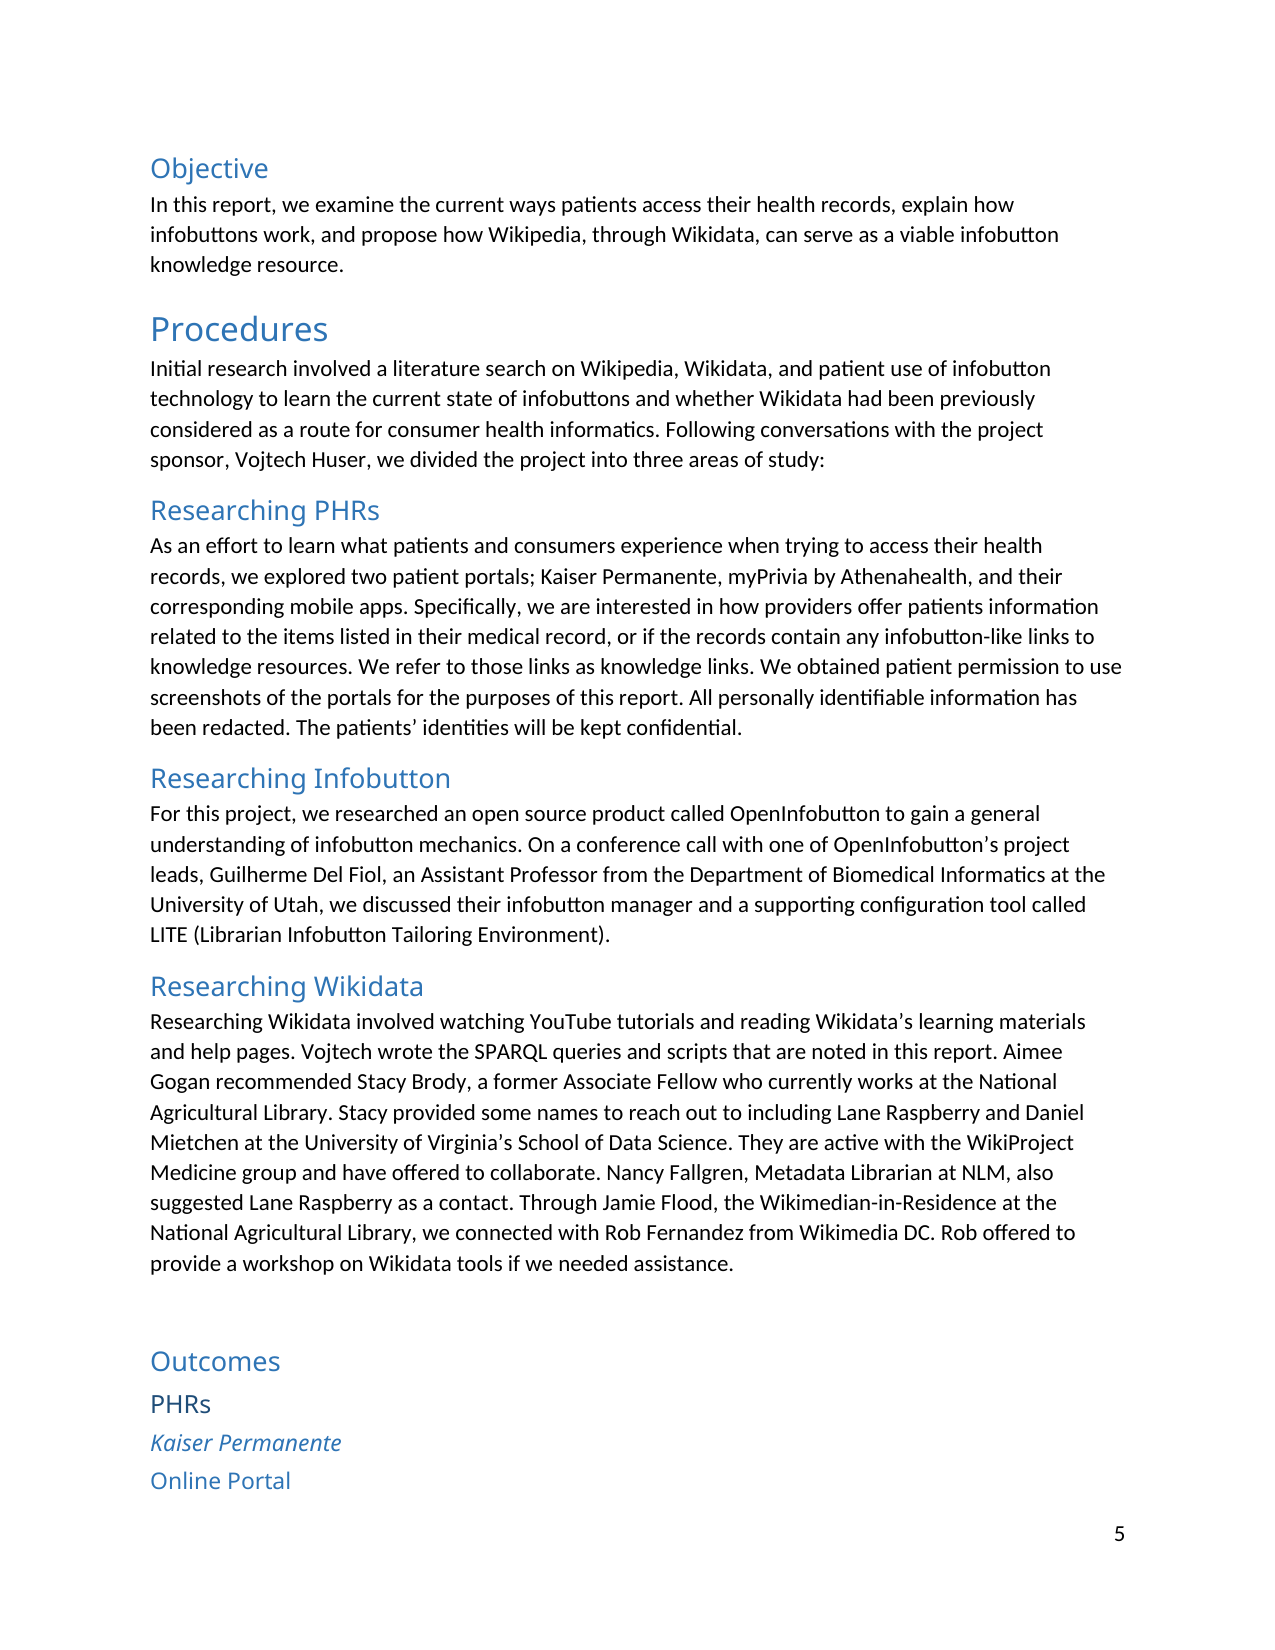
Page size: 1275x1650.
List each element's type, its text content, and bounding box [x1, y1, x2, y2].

text Researching Wikidata involved watching YouTube tutorials and reading Wikidata’s learning materials and help pages. Vojtech wrote the SPARQL queries and scripts that are noted in this report. Aimee Gogan recommended Stacy Brody, a former Associate Fellow who currently works at the National Agricultural Library. Stacy provided some names to reach out to including Lane Raspberry and Daniel Mietchen at the University of Virginia’s School of Data Science. They are active with the WikiProject Medicine group and have offered to collaborate. Nancy Fallgren, Metadata Librarian at NLM, also suggested Lane Raspberry as a contact. Through Jamie Flood, the Wikimedian-in-Residence at the National Agricultural Library, we connected with Rob Fernandez from Wikimedia DC. Rob offered to provide a workshop on Wikidata tools if we needed assistance. [150, 1007, 1125, 1277]
subtitle Researching Wikidata [150, 967, 1125, 1004]
subtitle Procedures [150, 305, 1125, 351]
text As an effort to learn what patients and consumers experience when trying to access their health records, we explored two patient portals; Kaiser Permanente, myPrivia by Athenahealth, and their corresponding mobile apps. Specifically, we are interested in how providers offer patients information related to the items listed in their medical record, or if the records contain any infobutton-like links to knowledge resources. We refer to those links as knowledge links. We obtained patient permission to use screenshots of the portals for the purposes of this report. All personally identifiable information has been redacted. The patients’ identities will be kept confidential. [150, 532, 1125, 741]
text For this project, we researched an open source product called OpenInfobutton to gain a general understanding of infobutton mechanics. On a conference call with one of OpenInfobutton’s project leads, Guilherme Del Fiol, an Assistant Professor from the Department of Biomedical Informatics at the University of Utah, we discussed their infobutton manager and a supporting configuration tool called LITE (Librarian Infobutton Tailoring Environment). [150, 799, 1125, 948]
subtitle Objective [150, 150, 1125, 187]
subtitle Online Portal [150, 1465, 1125, 1497]
text Initial research involved a literature search on Wikipedia, Wikidata, and patient use of infobutton technology to learn the current state of infobuttons and whether Wikidata had been previously considered as a route for consumer health informatics. Following conversations with the project sponsor, Vojtech Huser, we divided the project into three areas of study: [150, 354, 1125, 473]
text In this report, we examine the current ways patients access their health records, explain how infobuttons work, and propose how Wikipedia, through Wikidata, can serve as a viable infobutton knowledge resource. [150, 190, 1125, 278]
subtitle Kaiser Permanente [150, 1427, 1125, 1459]
subtitle Researching PHRs [150, 492, 1125, 529]
subtitle PHRs [150, 1386, 1125, 1421]
subtitle Outcomes [150, 1342, 1125, 1379]
subtitle Researching Infobutton [150, 760, 1125, 797]
